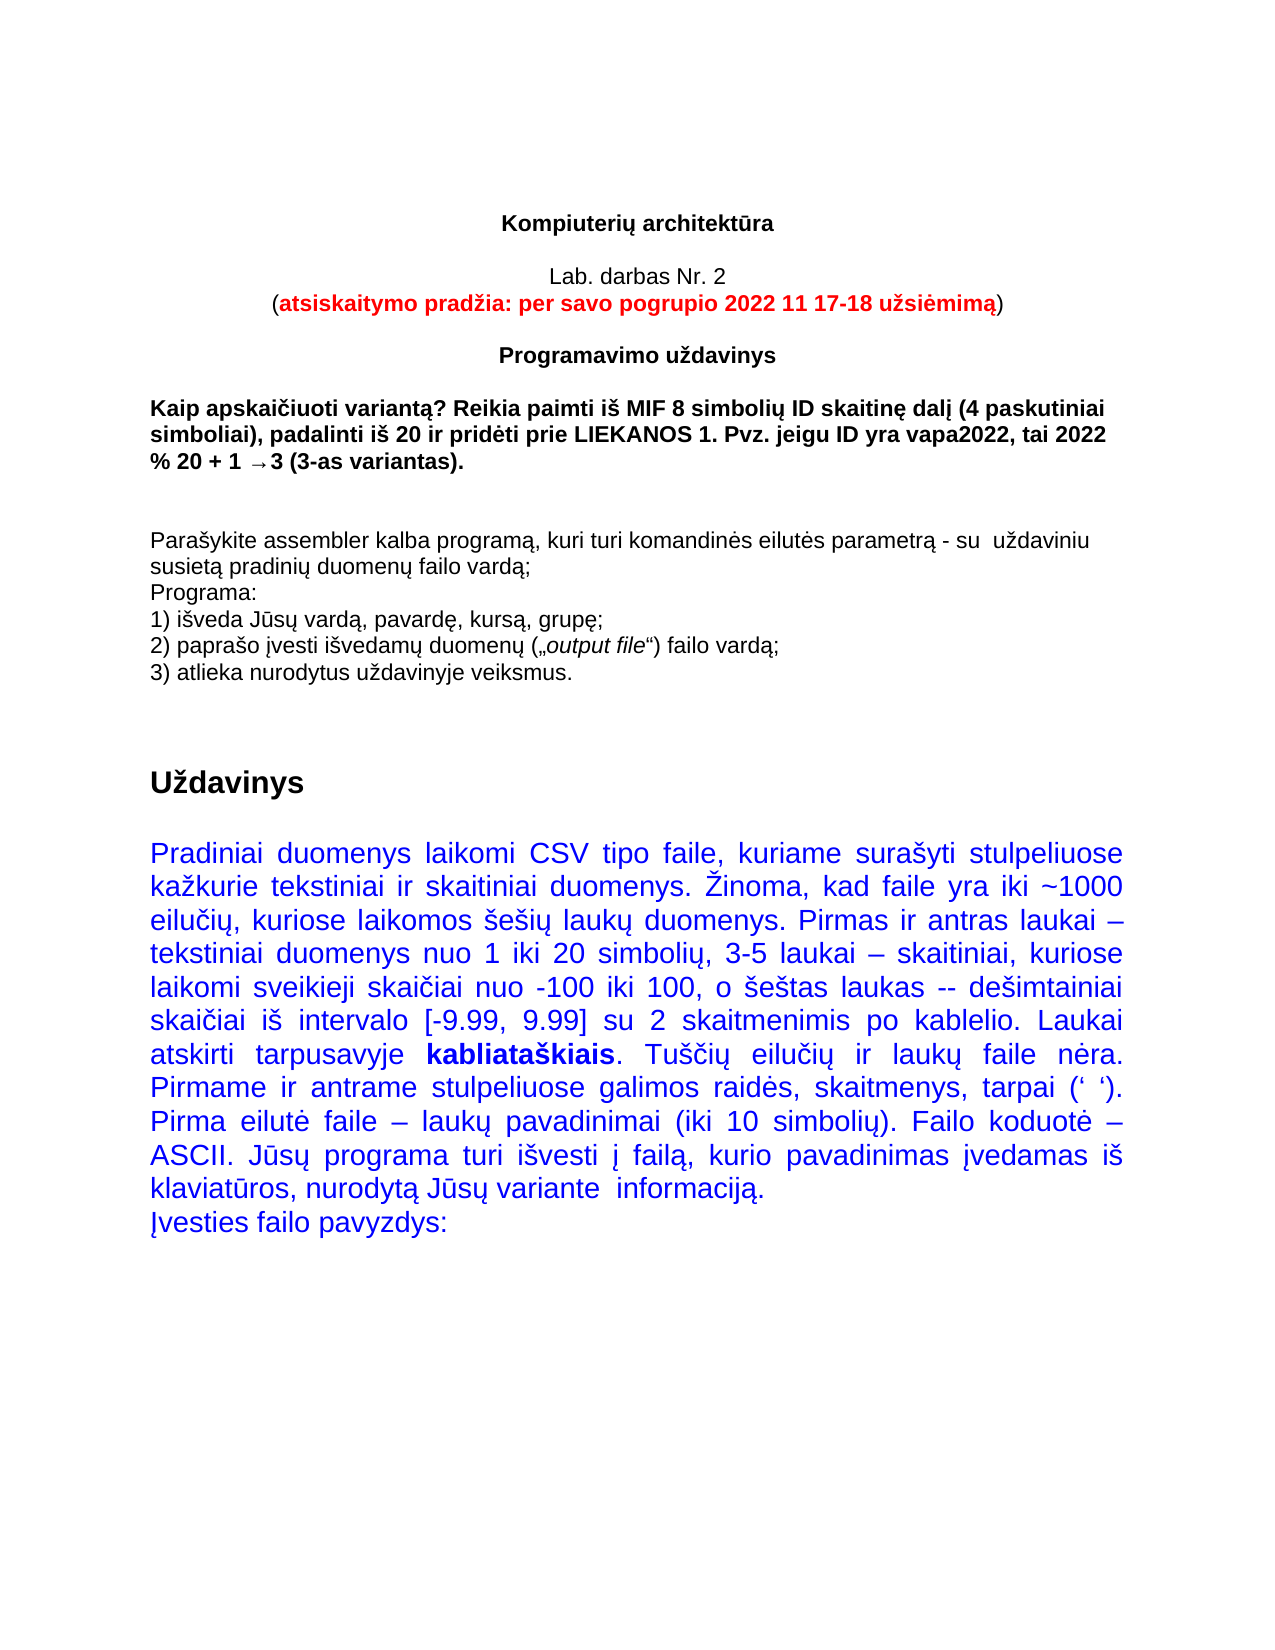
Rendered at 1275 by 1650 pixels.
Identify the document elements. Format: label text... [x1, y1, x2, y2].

text Lab. darbas Nr. 2 [150, 263, 1125, 289]
text 1) išveda Jūsų vardą, pavardę, kursą, grupę; [150, 606, 1125, 632]
text Programa: [150, 579, 1125, 606]
text Kaip apskaičiuoti variantą? Reikia paimti iš MIF 8 simbolių ID skaitinę dalį (4 paskutiniai simboliai), padalinti iš 20 ir pridėti prie LIEKANOS 1. Pvz. jeigu ID yra vapa2022, tai 2022 % 20 + 1 →3 (3-as variantas). [150, 395, 1125, 474]
text Uždavinys [150, 764, 1125, 800]
text Parašykite assembler kalba programą, kuri turi komandinės eilutės parametrą - su uždaviniu susietą pradinių duomenų failo vardą; [150, 527, 1125, 579]
text Programavimo uždavinys [150, 342, 1125, 368]
text 3) atlieka nurodytus uždavinyje veiksmus. [150, 658, 1125, 685]
text Įvesties failo pavyzdys: [150, 1205, 1125, 1238]
text Kompiuterių architektūra [150, 210, 1125, 237]
text (atsiskaitymo pradžia: per savo pogrupio 2022 11 17-18 užsiėmimą) [150, 289, 1125, 316]
text Pradiniai duomenys laikomi CSV tipo faile, kuriame surašyti stulpeliuose kažkurie tekstiniai ir skaitiniai duomenys. Žinoma, kad faile yra iki ~1000 eilučių, kuriose laikomos šešių laukų duomenys. Pirmas ir antras laukai – tekstiniai duomenys nuo 1 iki 20 simbolių, 3-5 laukai – skaitiniai, kuriose laikomi sveikieji skaičiai nuo -100 iki 100, o šeštas laukas -- dešimtainiai skaičiai iš intervalo [-9.99, 9.99] su 2 skaitmenimis po kablelio. Laukai atskirti tarpusavyje kabliataškiais. Tuščių eilučių ir laukų faile nėra. Pirmame ir antrame stulpeliuose galimos raidės, skaitmenys, tarpai (‘ ‘). Pirma eilutė faile – laukų pavadinimai (iki 10 simbolių). Failo koduotė – ASCII. Jūsų programa turi išvesti į failą, kurio pavadinimas įvedamas iš klaviatūros, nurodytą Jūsų variante informaciją. [150, 836, 1125, 1205]
text 2) paprašo įvesti išvedamų duomenų („output file“) failo vardą; [150, 632, 1125, 658]
